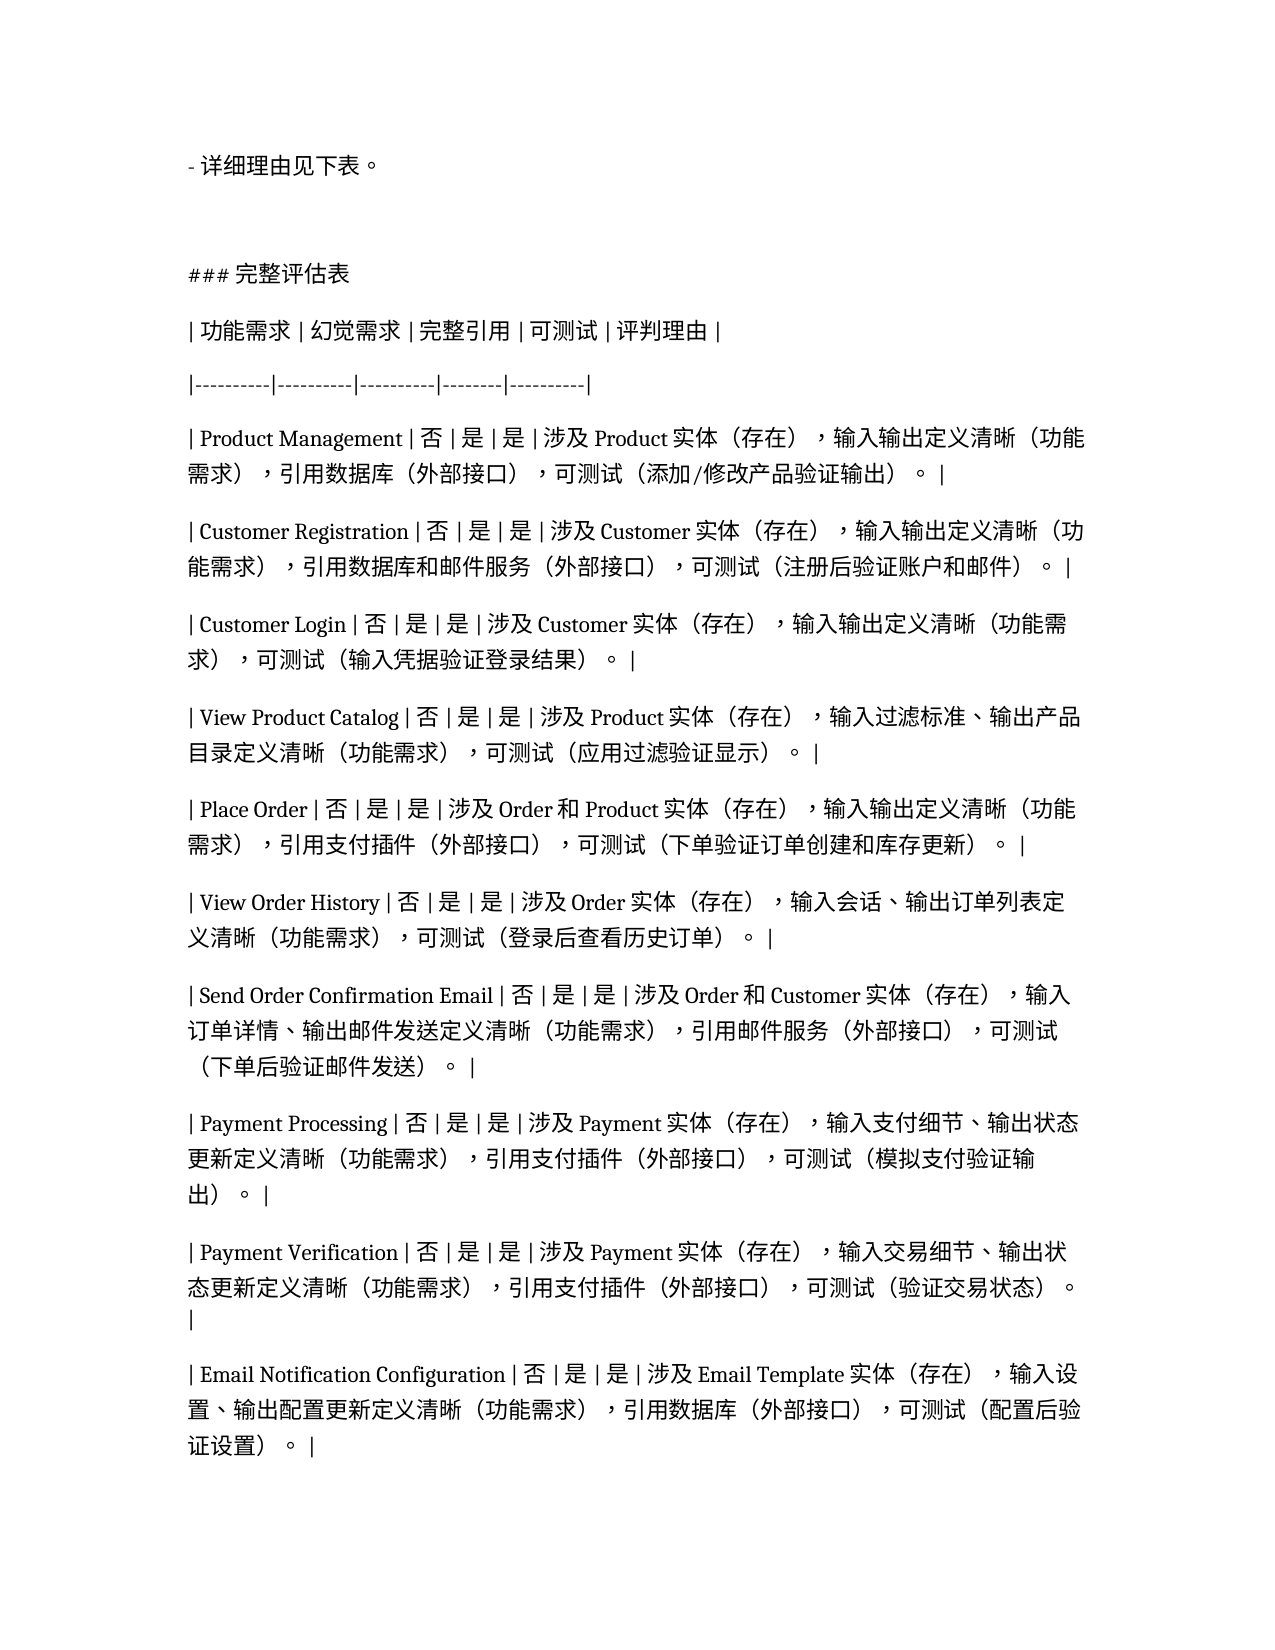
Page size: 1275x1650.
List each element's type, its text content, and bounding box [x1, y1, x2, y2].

text - 详细理由见下表。 [187, 150, 1087, 181]
text | Email Notification Configuration | 否 | 是 | 是 | 涉及Email Template实体（存在），输入设置、输出配置更新定义清晰（功能需求），引用数据库（外部接口），可测试（配置后验证设置）。 | [187, 1358, 1087, 1461]
text | Send Order Confirmation Email | 否 | 是 | 是 | 涉及Order和Customer实体（存在），输入订单详情、输出邮件发送定义清晰（功能需求），引用邮件服务（外部接口），可测试（下单后验证邮件发送）。 | [187, 979, 1087, 1082]
text | View Product Catalog | 否 | 是 | 是 | 涉及Product实体（存在），输入过滤标准、输出产品目录定义清晰（功能需求），可测试（应用过滤验证显示）。 | [187, 701, 1087, 768]
text | Payment Processing | 否 | 是 | 是 | 涉及Payment实体（存在），输入支付细节、输出状态更新定义清晰（功能需求），引用支付插件（外部接口），可测试（模拟支付验证输出）。 | [187, 1107, 1087, 1210]
text | 功能需求 | 幻觉需求 | 完整引用 | 可测试 | 评判理由 | [187, 314, 1087, 346]
text |----------|----------|----------|--------|----------| [187, 371, 1087, 398]
text ### 完整评估表 [187, 258, 1087, 289]
text | Place Order | 否 | 是 | 是 | 涉及Order和Product实体（存在），输入输出定义清晰（功能需求），引用支付插件（外部接口），可测试（下单验证订单创建和库存更新）。 | [187, 793, 1087, 860]
text | Payment Verification | 否 | 是 | 是 | 涉及Payment实体（存在），输入交易细节、输出状态更新定义清晰（功能需求），引用支付插件（外部接口），可测试（验证交易状态）。 | [187, 1236, 1087, 1333]
text | Product Management | 否 | 是 | 是 | 涉及Product实体（存在），输入输出定义清晰（功能需求），引用数据库（外部接口），可测试（添加/修改产品验证输出）。 | [187, 422, 1087, 489]
text | View Order History | 否 | 是 | 是 | 涉及Order实体（存在），输入会话、输出订单列表定义清晰（功能需求），可测试（登录后查看历史订单）。 | [187, 886, 1087, 953]
text | Customer Login | 否 | 是 | 是 | 涉及Customer实体（存在），输入输出定义清晰（功能需求），可测试（输入凭据验证登录结果）。 | [187, 608, 1087, 675]
text | Customer Registration | 否 | 是 | 是 | 涉及Customer实体（存在），输入输出定义清晰（功能需求），引用数据库和邮件服务（外部接口），可测试（注册后验证账户和邮件）。 | [187, 515, 1087, 582]
